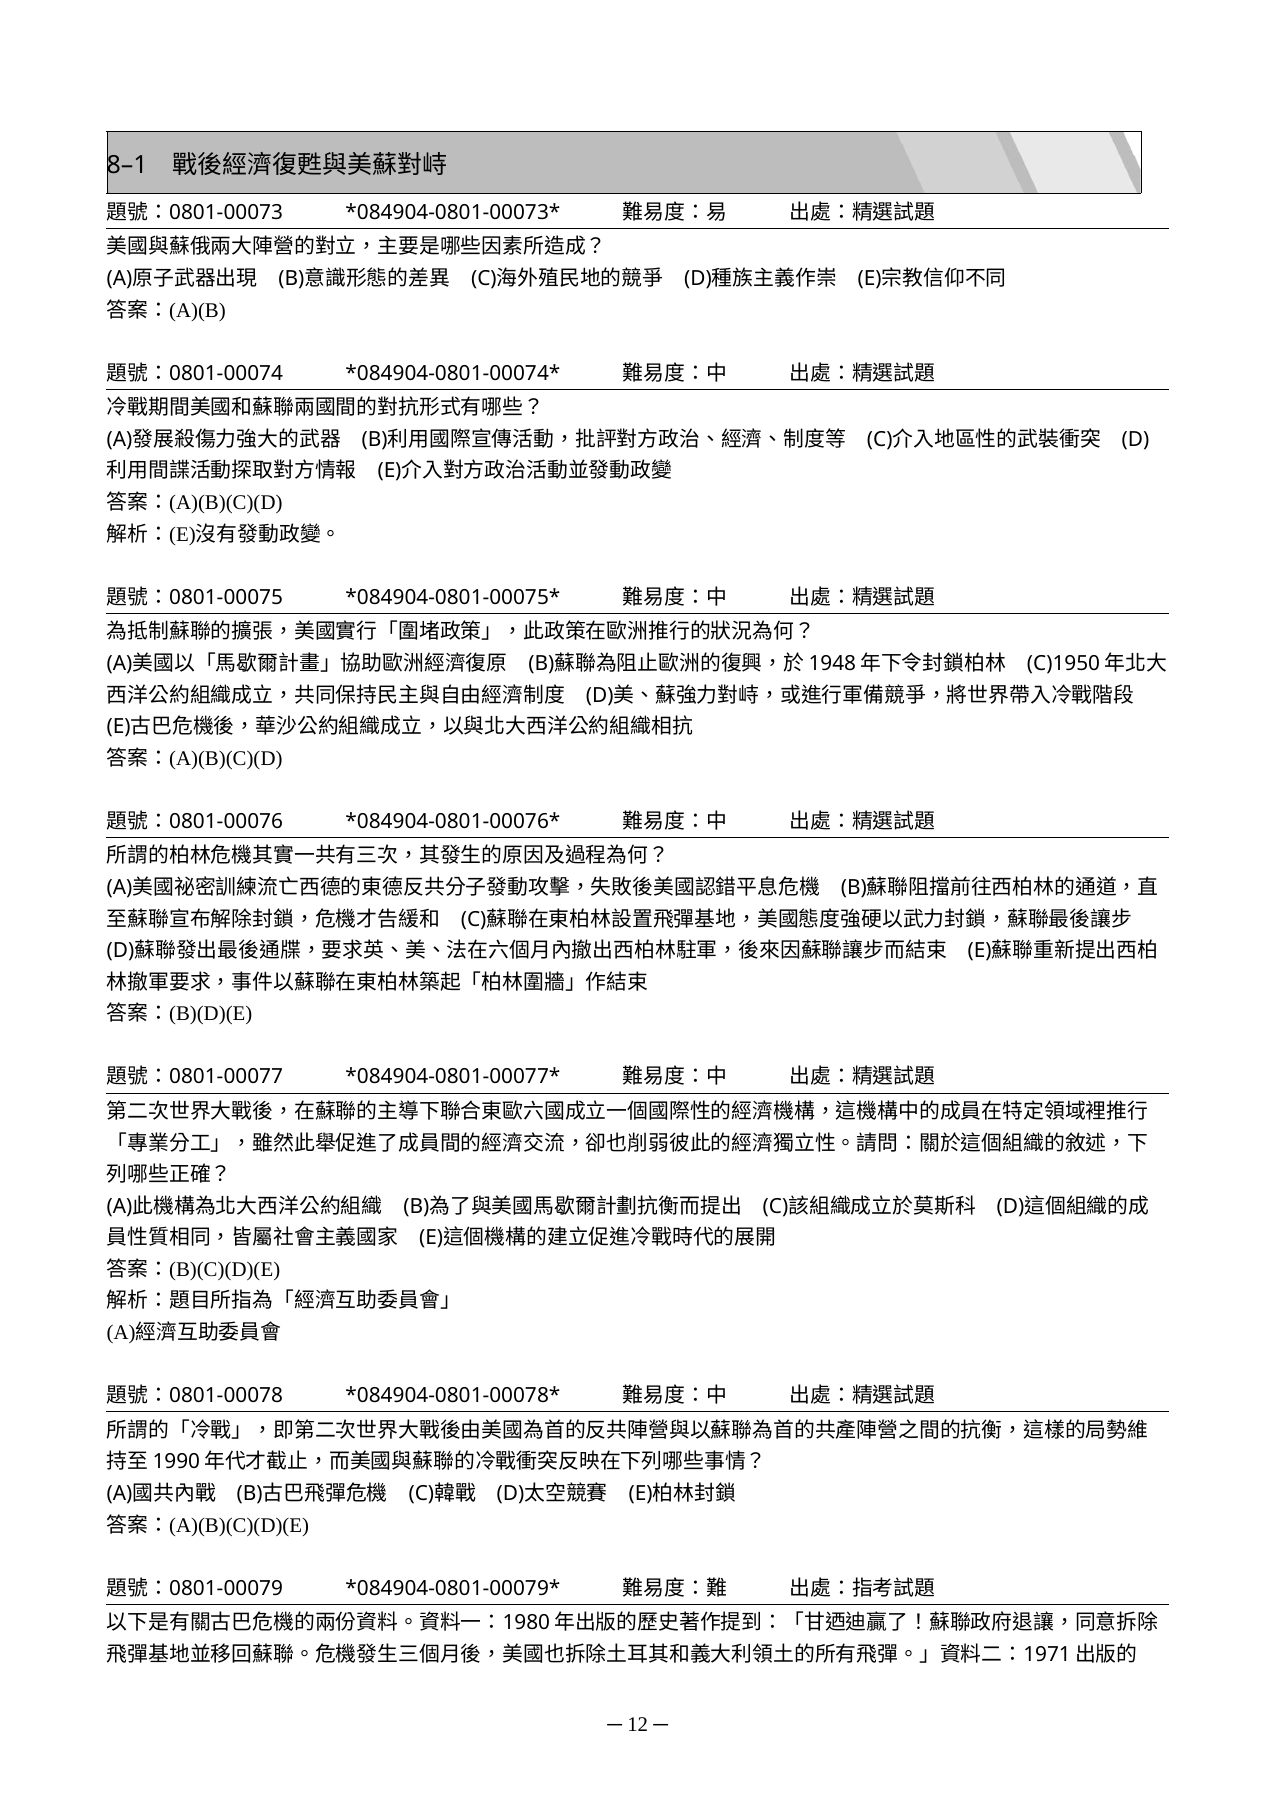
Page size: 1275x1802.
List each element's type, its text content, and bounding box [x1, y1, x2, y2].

text 答案：(B)(D)(E) [106, 996, 1169, 1027]
text 冷戰期間美國和蘇聯兩國間的對抗形式有哪些？ (A)發展殺傷力強大的武器 (B)利用國際宣傳活動，批評對方政治、經濟、制度等 (C)介入地區性的武裝衝突 (D)利用間諜活動探取對方情報 (E)介入對方政治活動並發動政變 [106, 390, 1169, 485]
text 題號：0801-00079 *084904-0801-00079* 難易度：難 出處：指考試題 [106, 1570, 1169, 1604]
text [106, 1605, 1169, 1668]
text 解析：題目所指為「經濟互助委員會」 (A)經濟互助委員會 [106, 1283, 1169, 1346]
text 答案：(A)(B)(C)(D) [106, 485, 1169, 516]
text 答案：(A)(B)(C)(D) [106, 740, 1169, 772]
text 題號：0801-00074 *084904-0801-00074* 難易度：中 出處：精選試題 [106, 355, 1169, 389]
text 答案：(B)(C)(D)(E) [106, 1252, 1169, 1283]
text 所謂的「冷戰」，即第二次世界大戰後由美國為首的反共陣營與以蘇聯為首的共產陣營之間的抗衡，這樣的局勢維持至1990年代才截止，而美國與蘇聯的冷戰衝突反映在下列哪些事情？ (A)國共內戰 (B)古巴飛彈危機 (C)韓戰 (D)太空競賽 (E)柏林封鎖 [106, 1412, 1169, 1507]
text 8–1 戰後經濟復甦與美蘇對峙 [106, 131, 1169, 194]
text 題號：0801-00073 *084904-0801-00073* 難易度：易 出處：精選試題 [106, 194, 1169, 228]
text 題號：0801-00076 *084904-0801-00076* 難易度：中 出處：精選試題 [106, 803, 1169, 837]
text 第二次世界大戰後，在蘇聯的主導下聯合東歐六國成立一個國際性的經濟機構，這機構中的成員在特定領域裡推行「專業分工」，雖然此舉促進了成員間的經濟交流，卻也削弱彼此的經濟獨立性。請問：關於這個組織的敘述，下列哪些正確？ (A)此機構為北大西洋公約組織 (B)為了與美國馬歇爾計劃抗衡而提出 (C)該組織成立於莫斯科 (D)這個組織的成員性質相同，皆屬社會主義國家 (E)這個機構的建立促進冷戰時代的展開 [106, 1094, 1169, 1252]
text 美國與蘇俄兩大陣營的對立，主要是哪些因素所造成？ (A)原子武器出現 (B)意識形態的差異 (C)海外殖民地的競爭 (D)種族主義作崇 (E)宗教信仰不同 [106, 229, 1169, 292]
text 題號：0801-00078 *084904-0801-00078* 難易度：中 出處：精選試題 [106, 1378, 1169, 1411]
text 答案：(A)(B) [106, 292, 1169, 324]
text 所謂的柏林危機其實一共有三次，其發生的原因及過程為何？ (A)美國祕密訓練流亡西德的東德反共分子發動攻擊，失敗後美國認錯平息危機 (B)蘇聯阻擋前往西柏林的通道，直至蘇聯宣布解除封鎖，危機才告緩和 (C)蘇聯在東柏林設置飛彈基地，美國態度強硬以武力封鎖，蘇聯最後讓步 (D)蘇聯發出最後通牒，要求英、美、法在六個月內撤出西柏林駐軍，後來因蘇聯讓步而結束 (E)蘇聯重新提出西柏林撤軍要求，事件以蘇聯在東柏林築起「柏林圍牆」作結束 [106, 838, 1169, 996]
text 解析：(E)沒有發動政變。 [106, 516, 1169, 548]
text 答案：(A)(B)(C)(D)(E) [106, 1507, 1169, 1539]
text 題號：0801-00075 *084904-0801-00075* 難易度：中 出處：精選試題 [106, 579, 1169, 613]
text 為抵制蘇聯的擴張，美國實行「圍堵政策」，此政策在歐洲推行的狀況為何？ (A)美國以「馬歇爾計畫」協助歐洲經濟復原 (B)蘇聯為阻止歐洲的復興，於1948年下令封鎖柏林 (C)1950年北大西洋公約組織成立，共同保持民主與自由經濟制度 (D)美、蘇強力對峙，或進行軍備競爭，將世界帶入冷戰階段 (E)古巴危機後，華沙公約組織成立，以與北大西洋公約組織相抗 [106, 614, 1169, 740]
text 題號：0801-00077 *084904-0801-00077* 難易度：中 出處：精選試題 [106, 1059, 1169, 1093]
